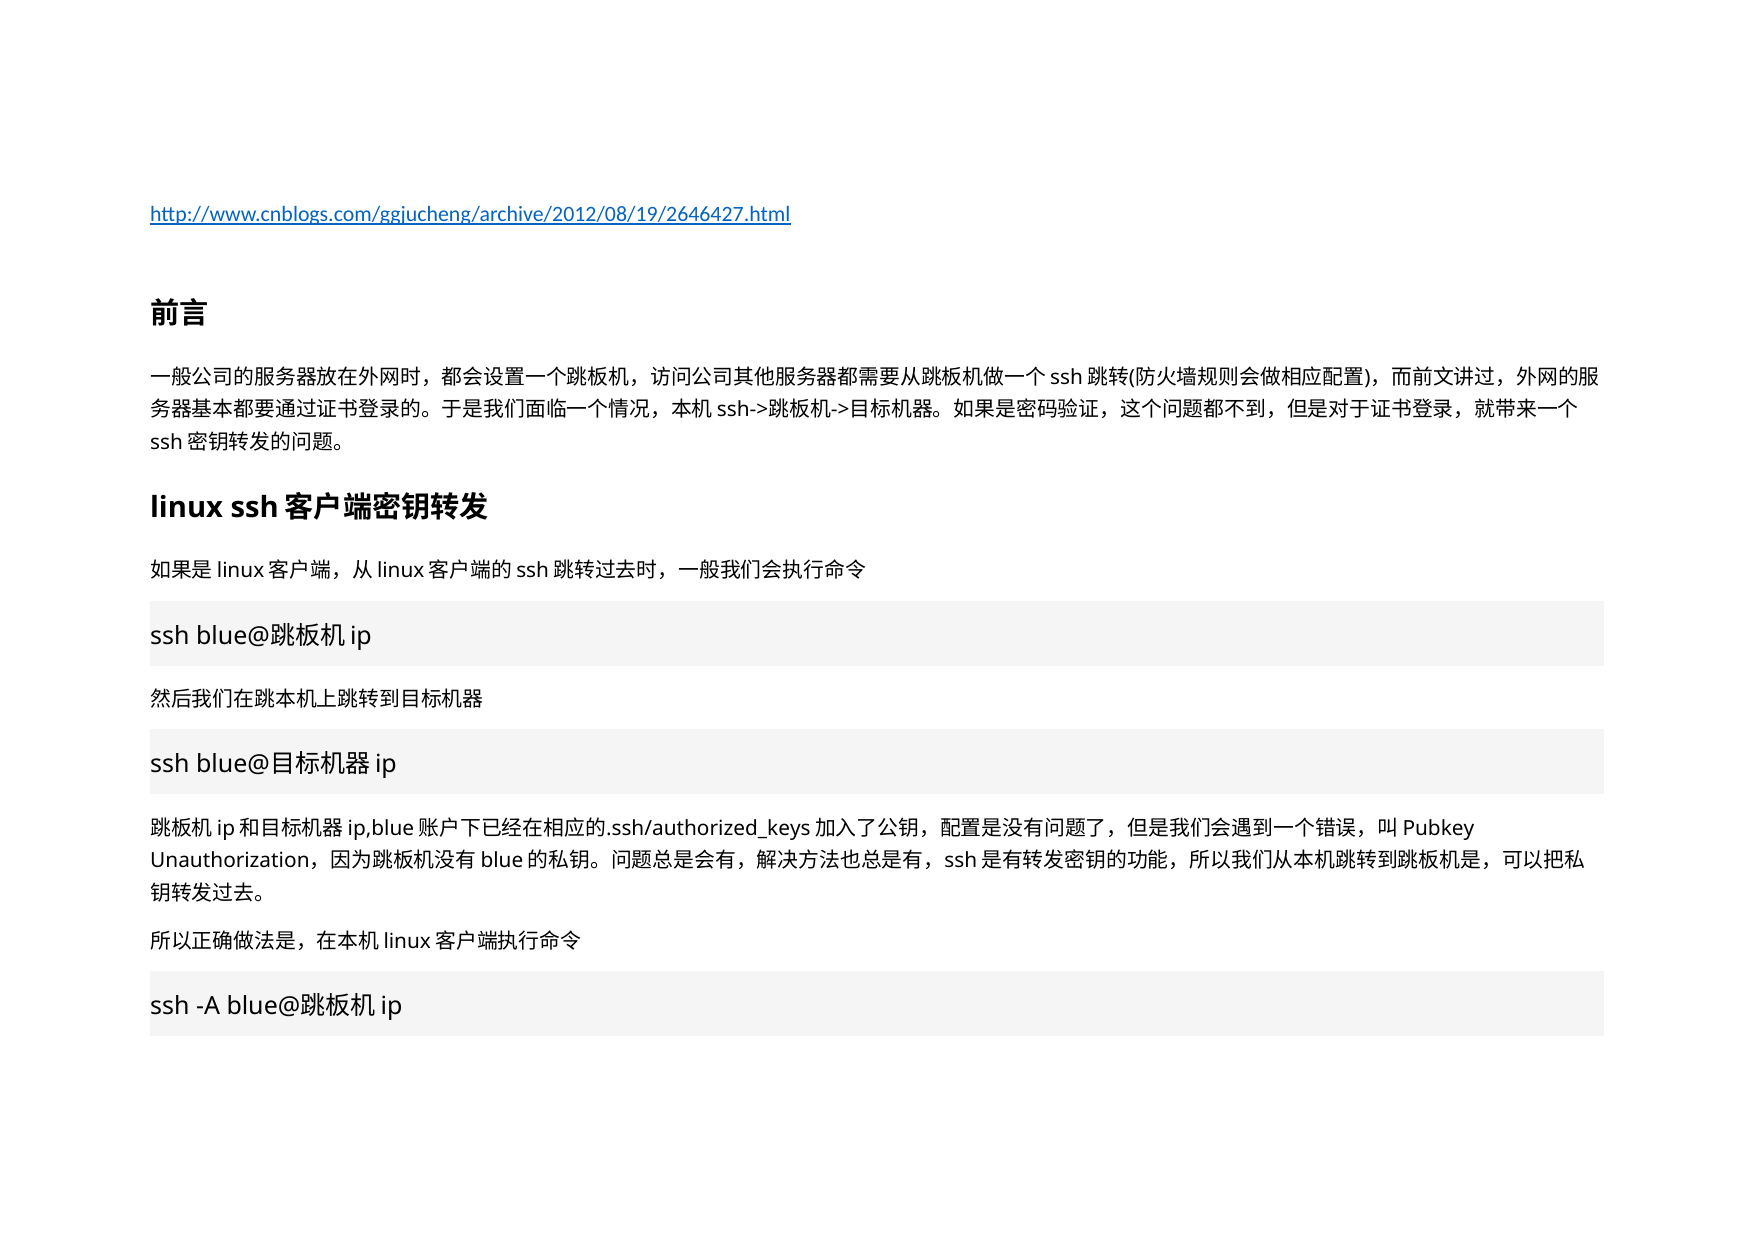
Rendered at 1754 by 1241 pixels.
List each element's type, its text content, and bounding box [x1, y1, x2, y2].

text ssh -A blue@跳板机ip [150, 971, 1604, 1036]
text 一般公司的服务器放在外网时，都会设置一个跳板机，访问公司其他服务器都需要从跳板机做一个ssh跳转(防火墙规则会做相应配置)，而前文讲过，外网的服务器基本都要通过证书登录的。于是我们面临一个情况，本机ssh->跳板机->目标机器。如果是密码验证，这个问题都不到，但是对于证书登录，就带来一个ssh密钥转发的问题。 [150, 359, 1604, 456]
text linux ssh客户端密钥转发 [150, 472, 1604, 537]
text 跳板机ip和目标机器ip,blue账户下已经在相应的.ssh/authorized_keys加入了公钥，配置是没有问题了，但是我们会遇到一个错误，叫Pubkey Unauthorization，因为跳板机没有blue的私钥。问题总是会有，解决方法也总是有，ssh是有转发密钥的功能，所以我们从本机跳转到跳板机是，可以把私钥转发过去。 [150, 810, 1604, 908]
text 前言 [150, 278, 1604, 343]
text ssh blue@目标机器ip [150, 729, 1604, 794]
text 所以正确做法是，在本机linux客户端执行命令 [150, 923, 1604, 956]
text ssh blue@跳板机ip [150, 601, 1604, 666]
text 然后我们在跳本机上跳转到目标机器 [150, 681, 1604, 714]
text http://www.cnblogs.com/ggjucheng/archive/2012/08/19/2646427.html [150, 198, 1604, 230]
text 如果是linux客户端，从linux客户端的ssh跳转过去时，一般我们会执行命令 [150, 553, 1604, 585]
